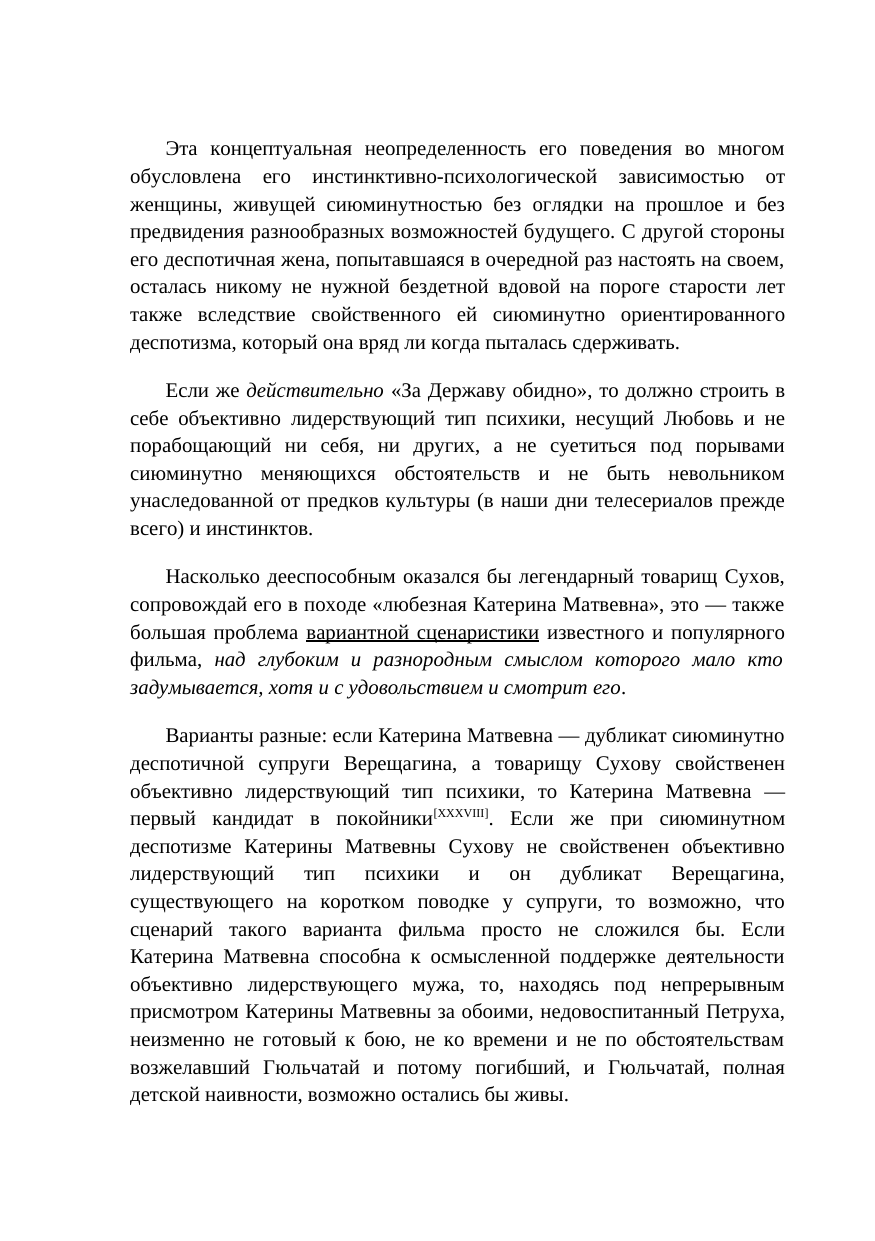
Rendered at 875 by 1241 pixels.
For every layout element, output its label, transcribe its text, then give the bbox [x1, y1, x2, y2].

text Насколько дееспособным оказался бы легендарный товарищ Сухов, сопровождай его в походе «любезная Катерина Матвевна», это — также большая проблема вариантной сценаристики известного и популярного фильма, над глубоким и разнородным смыслом которого мало кто задумывается, хотя и с удовольствием и смотрит его. [130, 564, 785, 699]
text Эта концептуальная неопределенность его поведения во многом обусловлена его инстинктивно-психологической зависимостью от женщины, живущей сиюминутностью без оглядки на прошлое и без предвидения разнообразных возможностей будущего. С другой стороны его деспотичная жена, попытавшаяся в очередной раз настоять на своем, осталась никому не нужной бездетной вдовой на пороге старости лет также вследствие свойственного ей сиюминутно ориентированного деспотизма, который она вряд ли когда пыталась сдерживать. [130, 136, 785, 354]
text Если же действительно «За Державу обидно», то должно строить в себе объективно лидерствующий тип психики, несущий Любовь и не порабощающий ни себя, ни других, а не суетиться под порывами сиюминутно меняющихся обстоятельств и не быть невольником унаследованной от предков культуры (в наши дни телесериалов прежде всего) и инстинктов. [130, 378, 785, 540]
text Варианты разные: если Катерина Матвевна — дубликат сиюминутно деспотичной супруги Верещагина, а товарищу Сухову свойственен объективно лидерствующий тип психики, то Катерина Матвевна — первый кандидат в покойники[XXXVIII]. Если же при сиюминутном деспотизме Катерины Матвевны Сухову не свойственен объективно лидерствующий тип психики и он дубликат Верещагина, существующего на коротком поводке у супруги, то возможно, что сценарий такого варианта фильма просто не сложился бы. Если Катерина Матвевна способна к осмысленной поддержке деятельности объективно лидерствующего мужа, то, находясь под непрерывным присмотром Катерины Матвевны за обоими, недовоспитанный Петруха, неизменно не готовый к бою, не ко времени и не по обстоятельствам возжелавший Гюльчатай и потому погибший, и Гюльчатай, полная детской наивности, возможно остались бы живы. [130, 723, 785, 1106]
